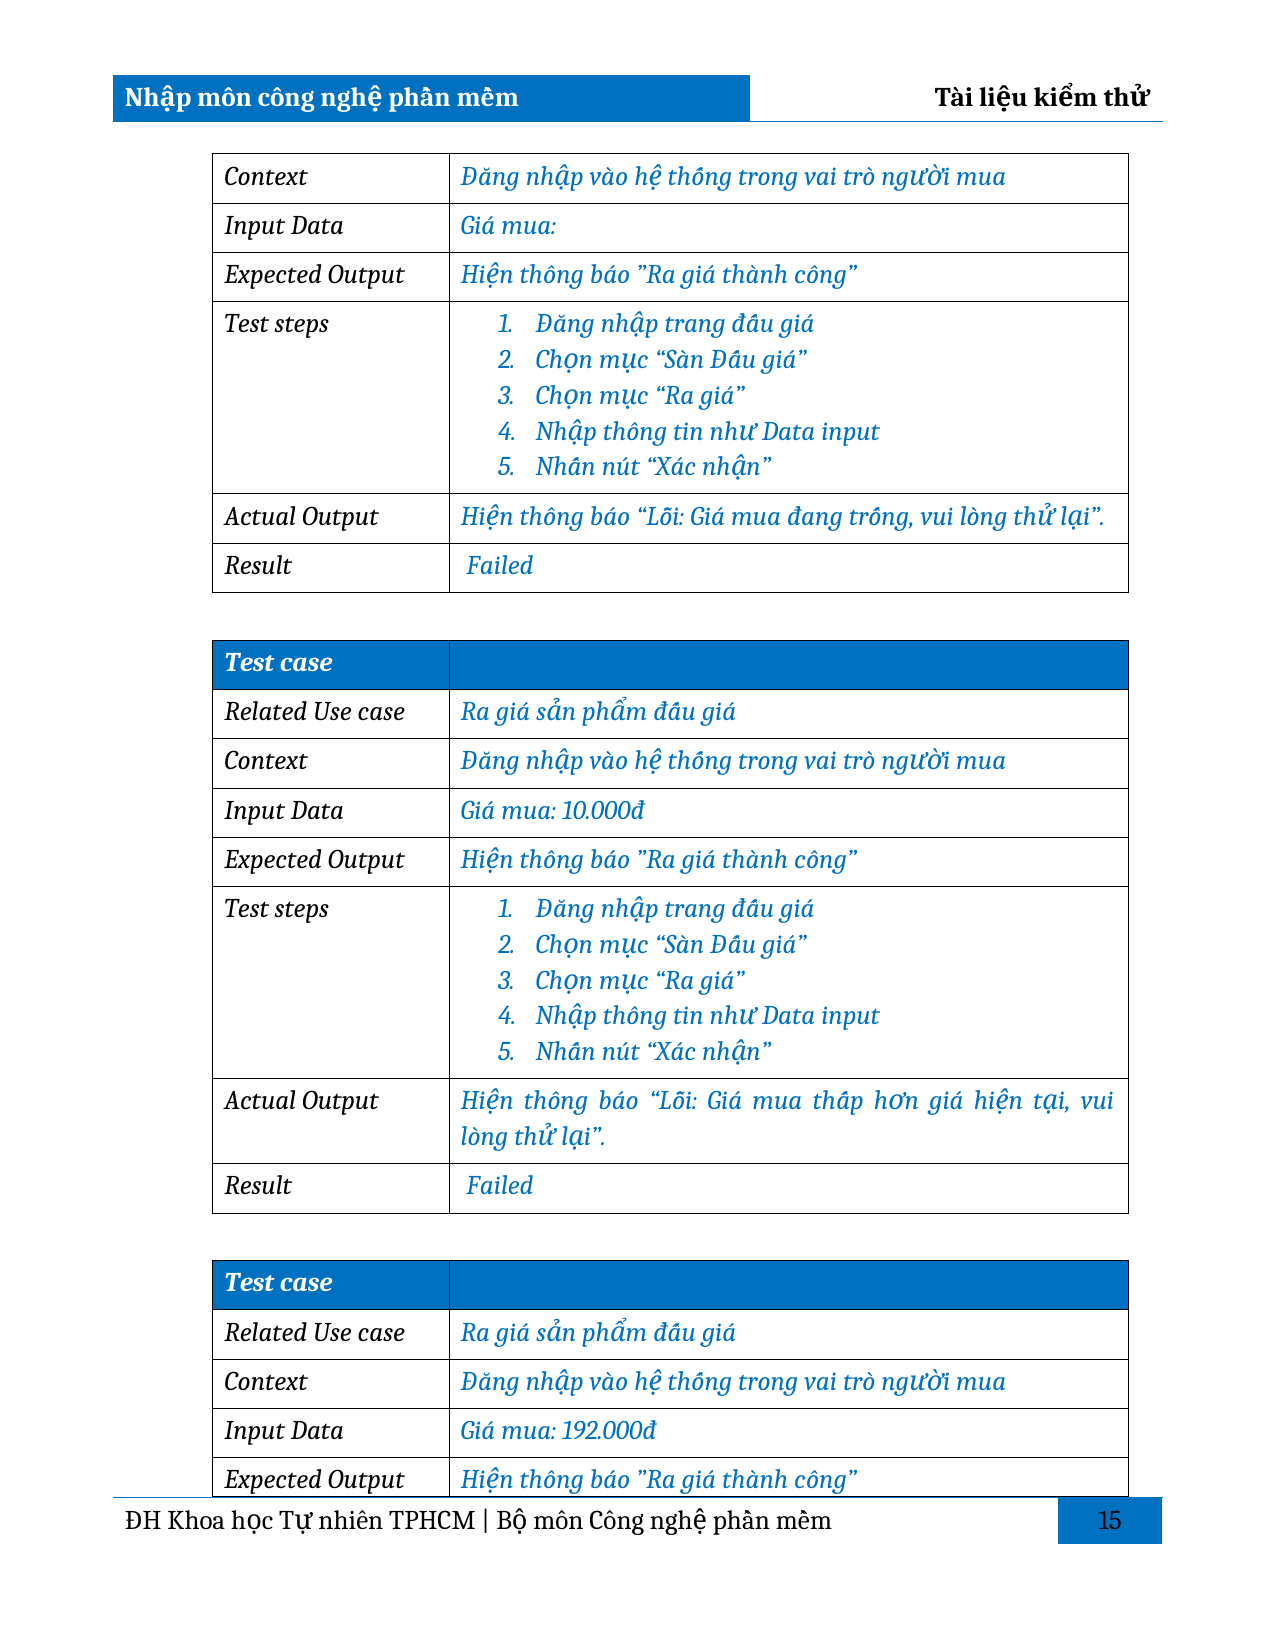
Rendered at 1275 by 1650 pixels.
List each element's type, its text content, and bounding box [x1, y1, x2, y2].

table_cell Ra giá sản phẩm đấu giá [450, 690, 1128, 738]
table_header [450, 641, 1128, 689]
table_cell Test steps [213, 302, 449, 493]
table_cell Đăng nhập vào hệ thống trong vai trò người mua [450, 739, 1128, 787]
table_cell Đăng nhập vào hệ thống trong vai trò người mua [450, 1360, 1128, 1408]
table_cell Test steps [213, 887, 449, 1078]
table_cell Result [213, 544, 449, 592]
table_cell Đăng nhập trang đấu giá Chọn mục “Sàn Đấu giá” Chọn mục “Ra giá” Nhập thông tin như Data input Nhấn nút “Xác nhận” [450, 302, 1128, 493]
table_cell Actual Output [213, 1079, 449, 1163]
table_cell Input Data [213, 204, 449, 252]
table_cell Related Use case [213, 1310, 449, 1359]
table_cell Hiện thông báo “Lỗi: Giá mua đang trống, vui lòng thử lại”. [450, 494, 1128, 543]
table_header Test case [213, 1261, 449, 1309]
table_cell Context [213, 154, 449, 203]
table_cell Giá mua: [450, 204, 1128, 252]
table_cell Hiện thông báo “Lỗi: Giá mua thấp hơn giá hiện tại, vui lòng thử lại”. [450, 1079, 1128, 1163]
table_cell Expected Output [213, 838, 449, 886]
table_cell Đăng nhập trang đấu giá Chọn mục “Sàn Đấu giá” Chọn mục “Ra giá” Nhập thông tin như Data input Nhấn nút “Xác nhận” [450, 887, 1128, 1078]
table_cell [450, 1458, 1128, 1496]
table_cell Input Data [213, 1409, 449, 1457]
table_cell Giá mua: 192.000đ [450, 1409, 1128, 1457]
table_cell Input Data [213, 789, 449, 837]
table_cell Expected Output [213, 1458, 449, 1496]
table_header Test case [213, 641, 449, 689]
table_cell Hiện thông báo ”Ra giá thành công” [450, 838, 1128, 886]
table_header [450, 1261, 1128, 1309]
table_cell Hiện thông báo ”Ra giá thành công” [450, 253, 1128, 301]
table_cell Failed [450, 1164, 1128, 1212]
table_cell Expected Output [213, 253, 449, 301]
table_cell Related Use case [213, 690, 449, 738]
table_cell Đăng nhập vào hệ thống trong vai trò người mua [450, 154, 1128, 203]
table_cell Actual Output [213, 494, 449, 543]
table_cell Result [213, 1164, 449, 1212]
table_cell Context [213, 1360, 449, 1408]
table_cell Giá mua: 10.000đ [450, 789, 1128, 837]
table_cell Ra giá sản phẩm đấu giá [450, 1310, 1128, 1359]
table_cell Failed [450, 544, 1128, 592]
table_cell Context [213, 739, 449, 787]
